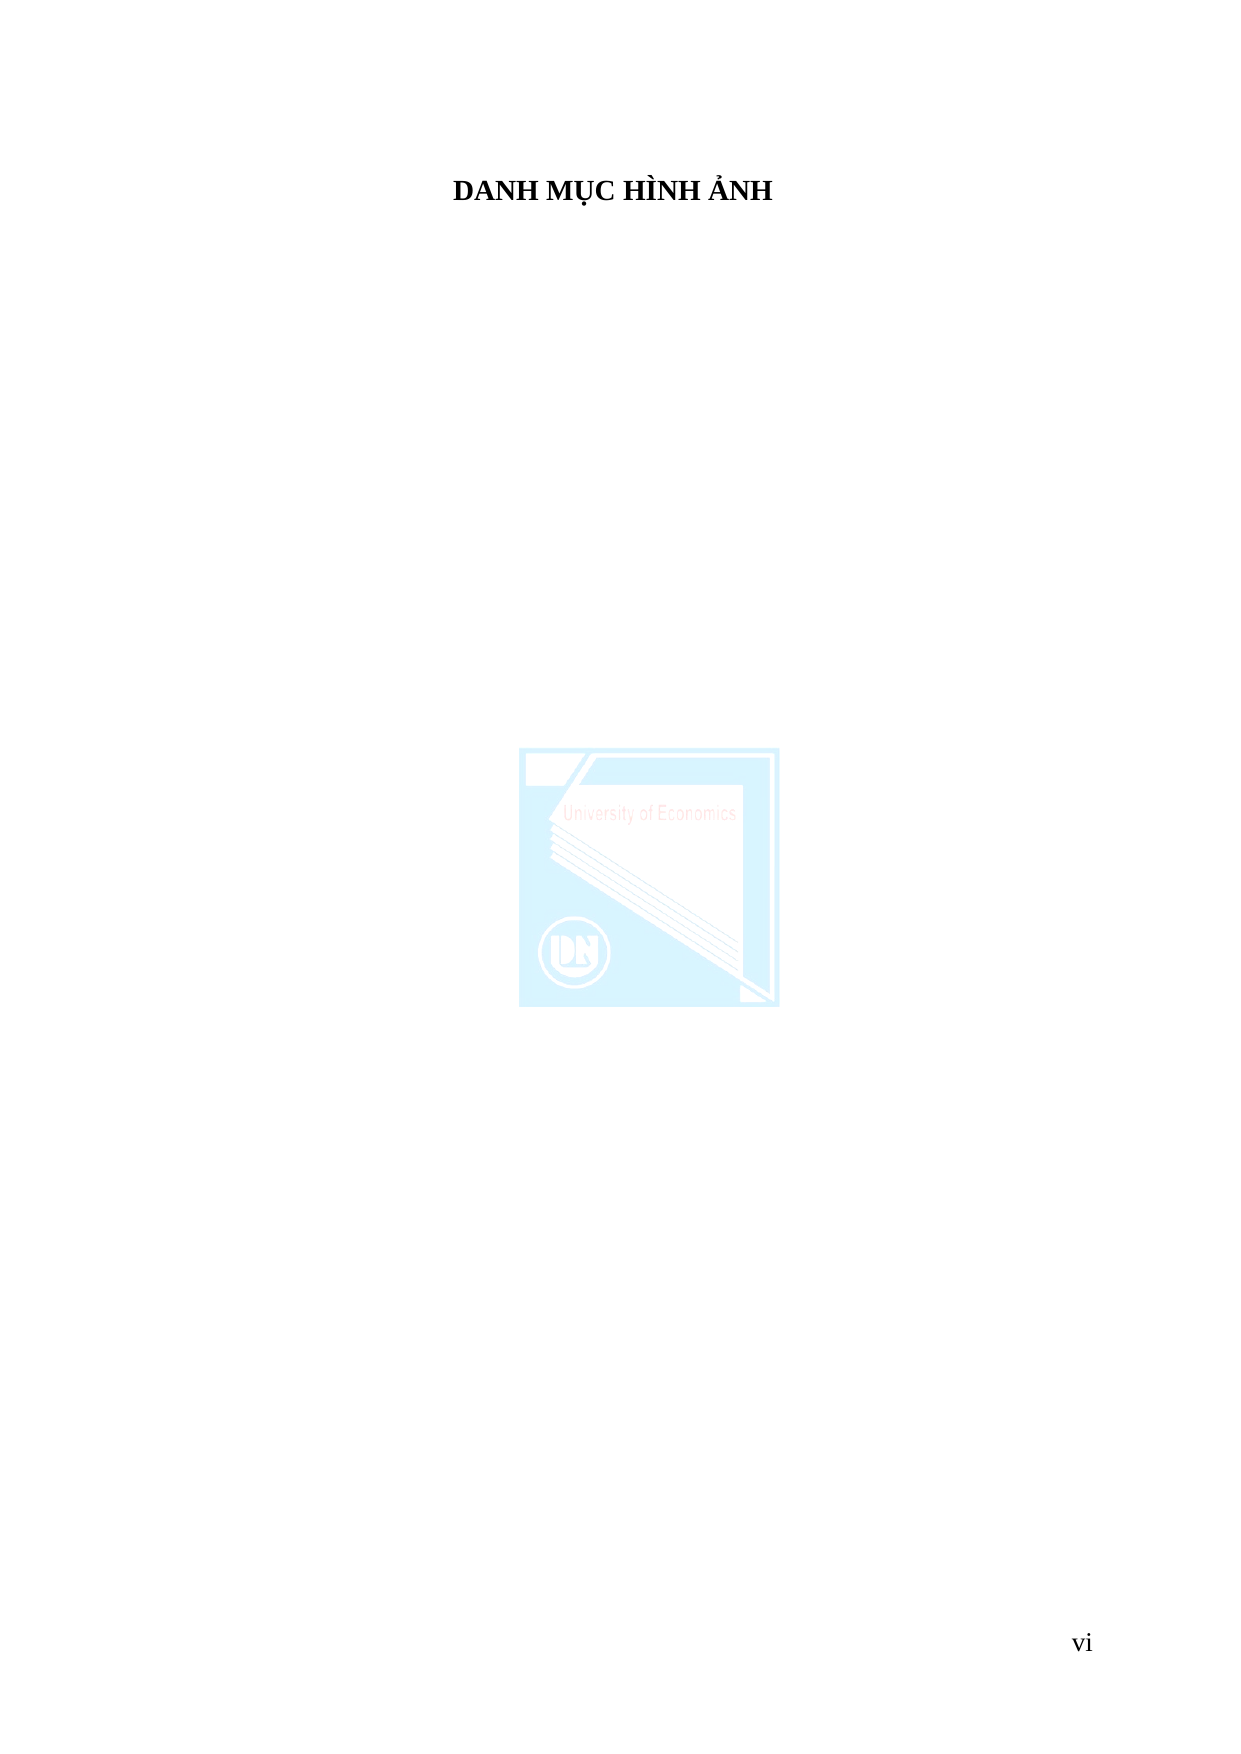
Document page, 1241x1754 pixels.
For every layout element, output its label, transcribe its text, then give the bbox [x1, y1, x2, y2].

subtitle DANH MỤC HÌNH ẢNH [177, 173, 1048, 206]
